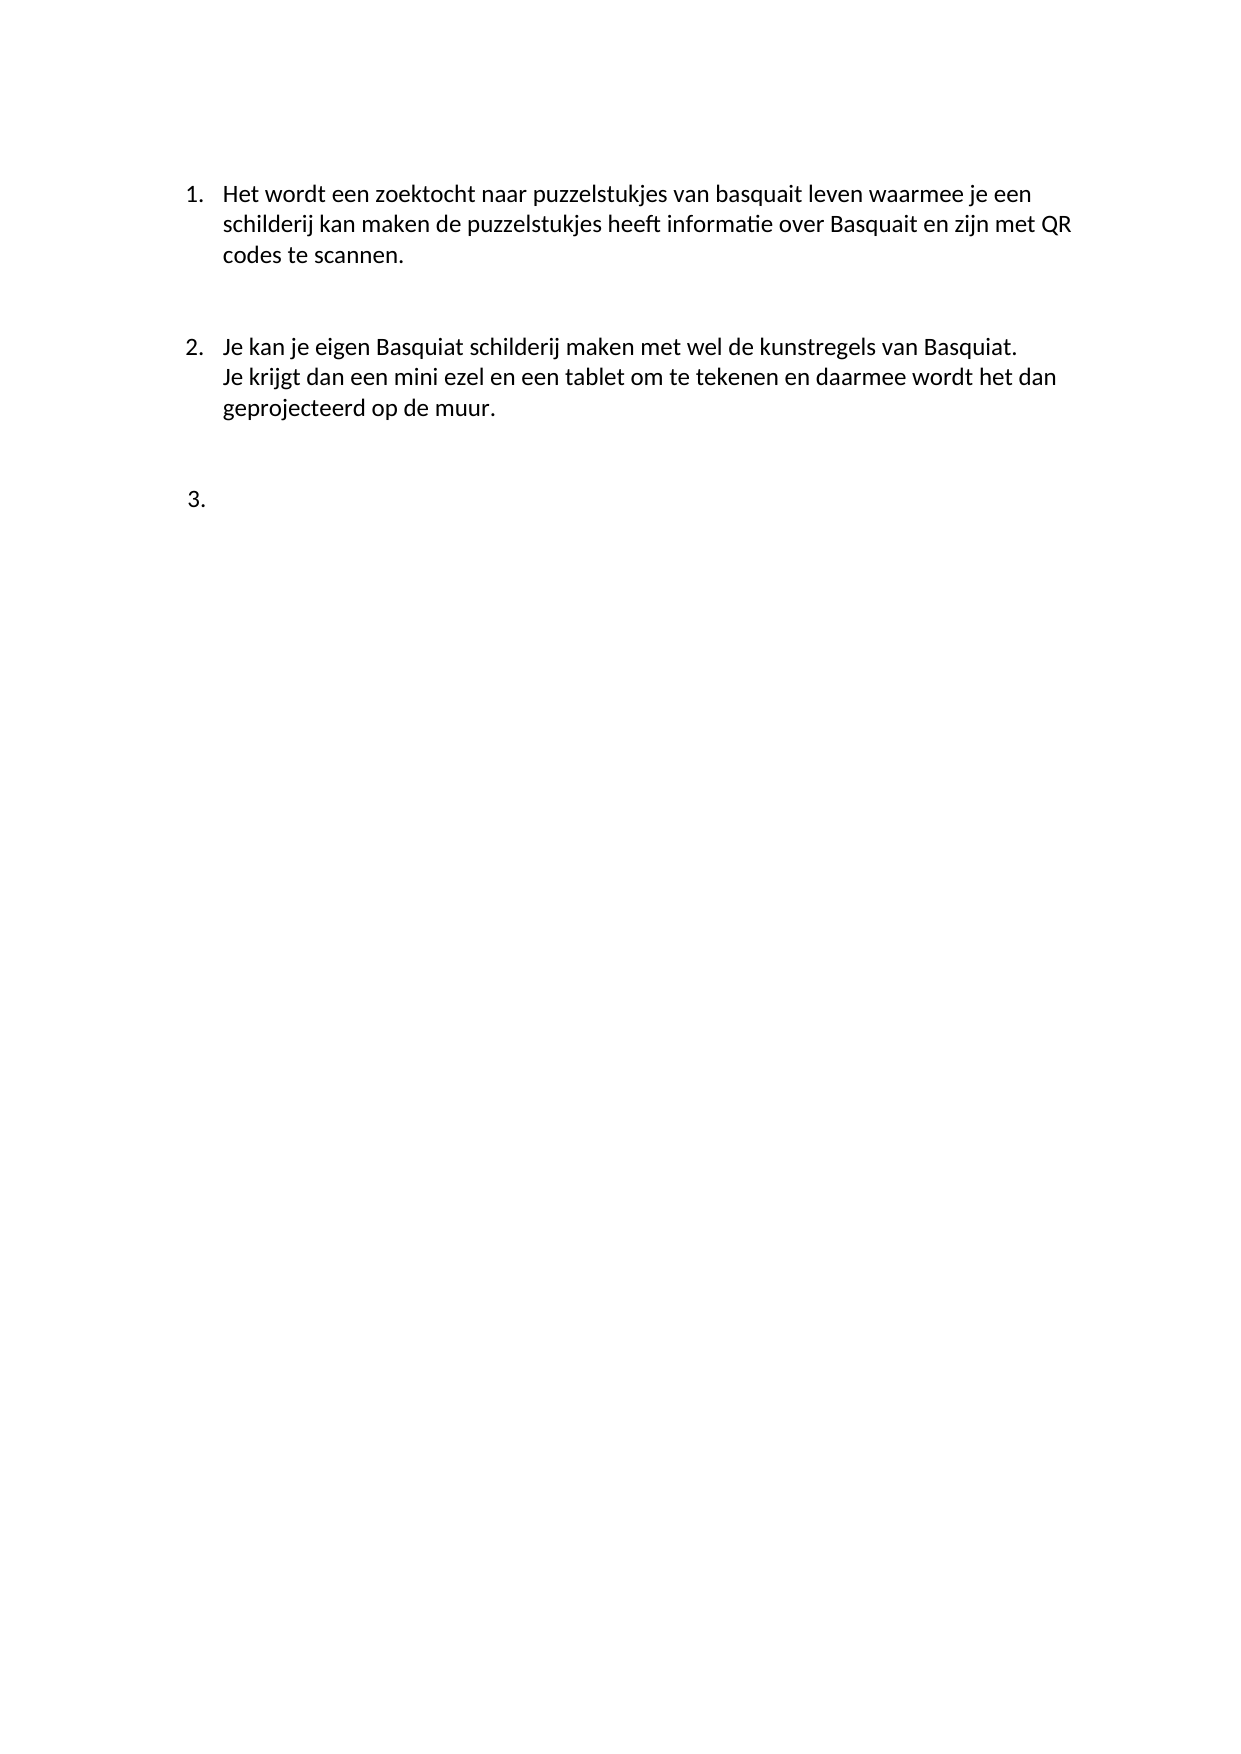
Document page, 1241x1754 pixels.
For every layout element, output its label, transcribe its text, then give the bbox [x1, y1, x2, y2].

text 3. [148, 483, 1093, 514]
list Je krijgt dan een mini ezel en een tablet om te tekenen en daarmee wordt het dan geprojecteerd op de muur. [223, 361, 1093, 422]
list Je kan je eigen Basquiat schilderij maken met wel de kunstregels van Basquiat. [185, 331, 1093, 361]
list Het wordt een zoektocht naar puzzelstukjes van basquait leven waarmee je een schilderij kan maken de puzzelstukjes heeft informatie over Basquait en zijn met QR codes te scannen. [185, 178, 1093, 270]
